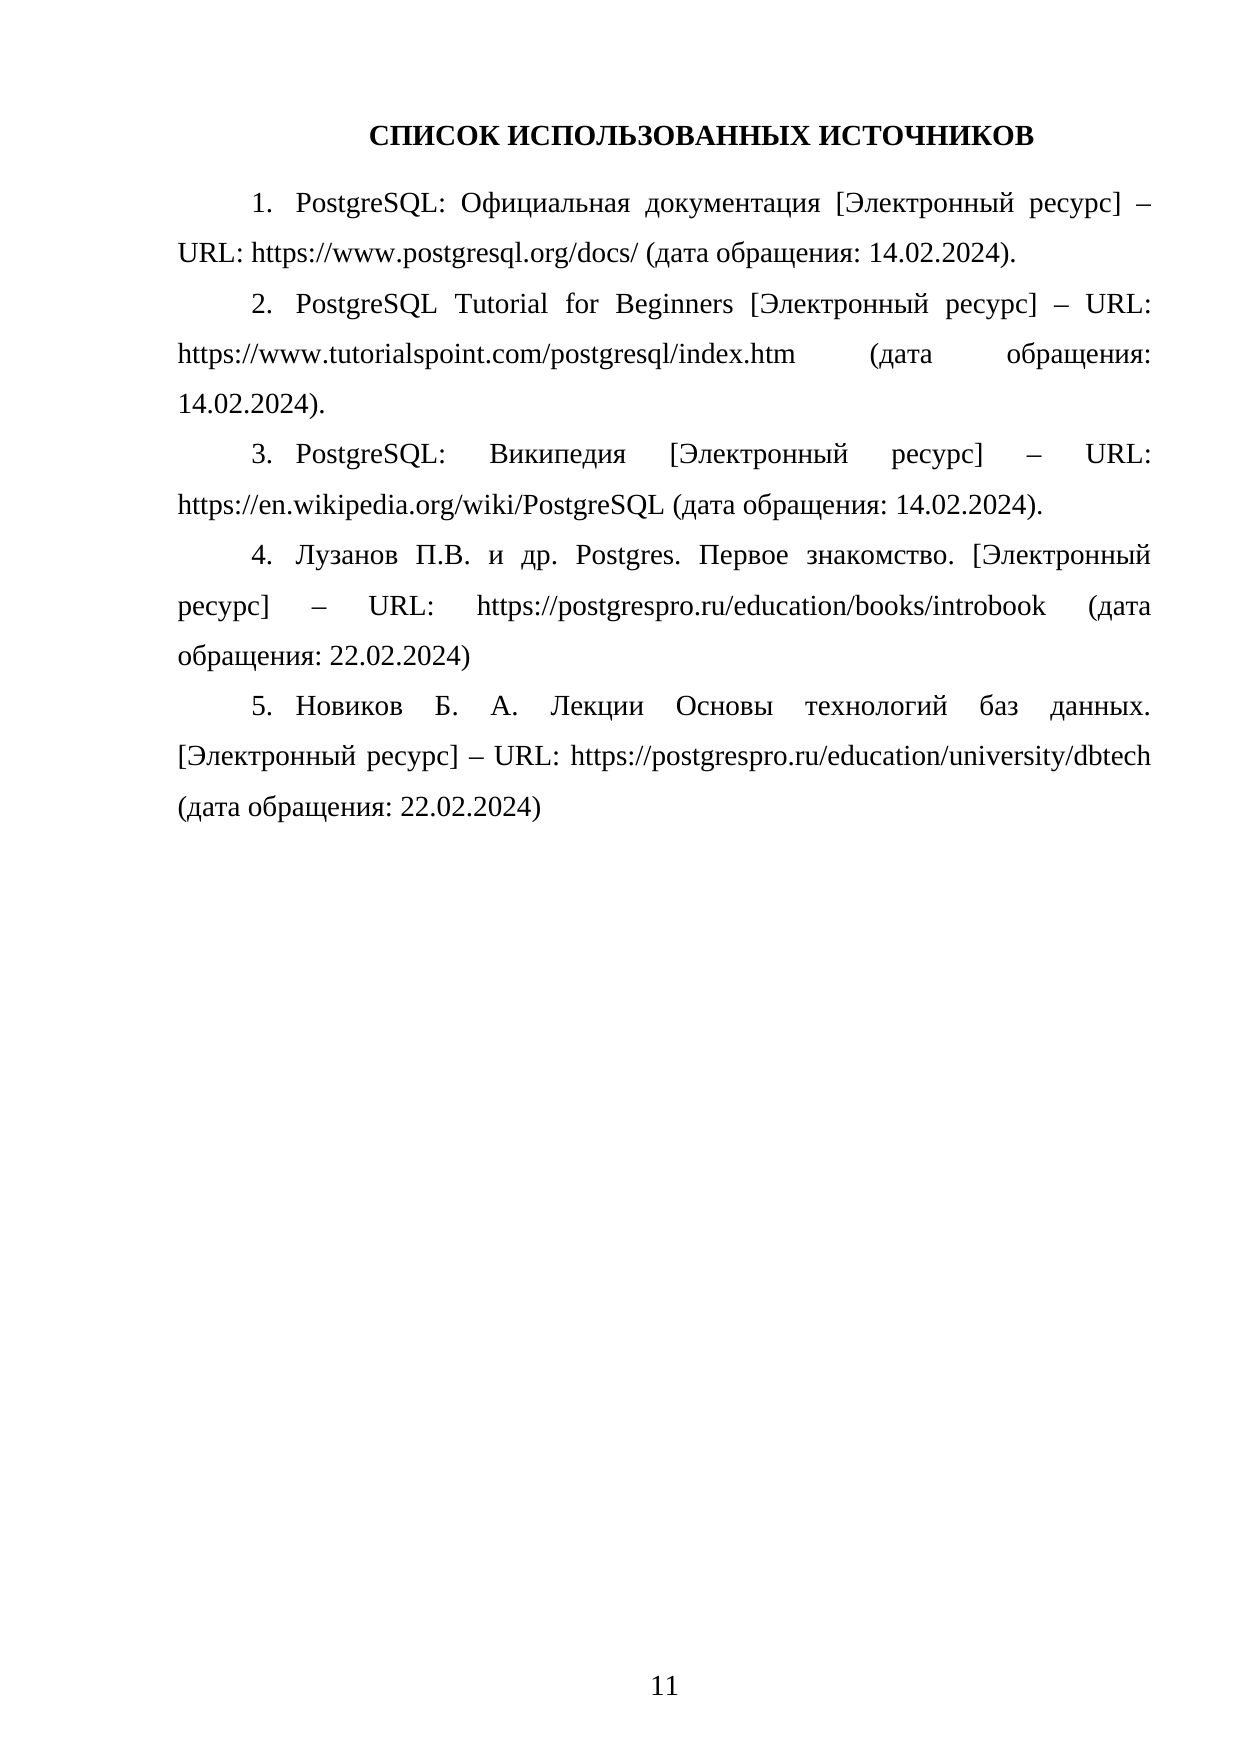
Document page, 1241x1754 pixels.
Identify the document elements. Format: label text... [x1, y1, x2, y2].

subtitle СПИСОК ИСПОЛЬЗОВАННЫХ ИСТОЧНИКОВ [251, 118, 1152, 152]
list PostgreSQL: Официальная документация [Электронный ресурс] – URL: https://www.postgresql.org/docs/ (дата обращения: 14.02.2024). [177, 185, 1152, 269]
list Новиков Б. А. Лекции Основы технологий баз данных. [Электронный ресурс] – URL: https://postgrespro.ru/education/university/dbtech (дата обращения: 22.02.2024) [177, 688, 1152, 822]
list Лузанов П.В. и др. Postgres. Первое знакомство. [Электронный ресурс] – URL: https://postgrespro.ru/education/books/introbook (дата обращения: 22.02.2024) [177, 537, 1152, 671]
list PostgreSQL: Википедия [Электронный ресурс] – URL: https://en.wikipedia.org/wiki/PostgreSQL (дата обращения: 14.02.2024). [177, 437, 1152, 521]
list PostgreSQL Tutorial for Beginners [Электронный ресурс] – URL: https://www.tutorialspoint.com/postgresql/index.htm (дата обращения: 14.02.2024). [177, 286, 1152, 420]
